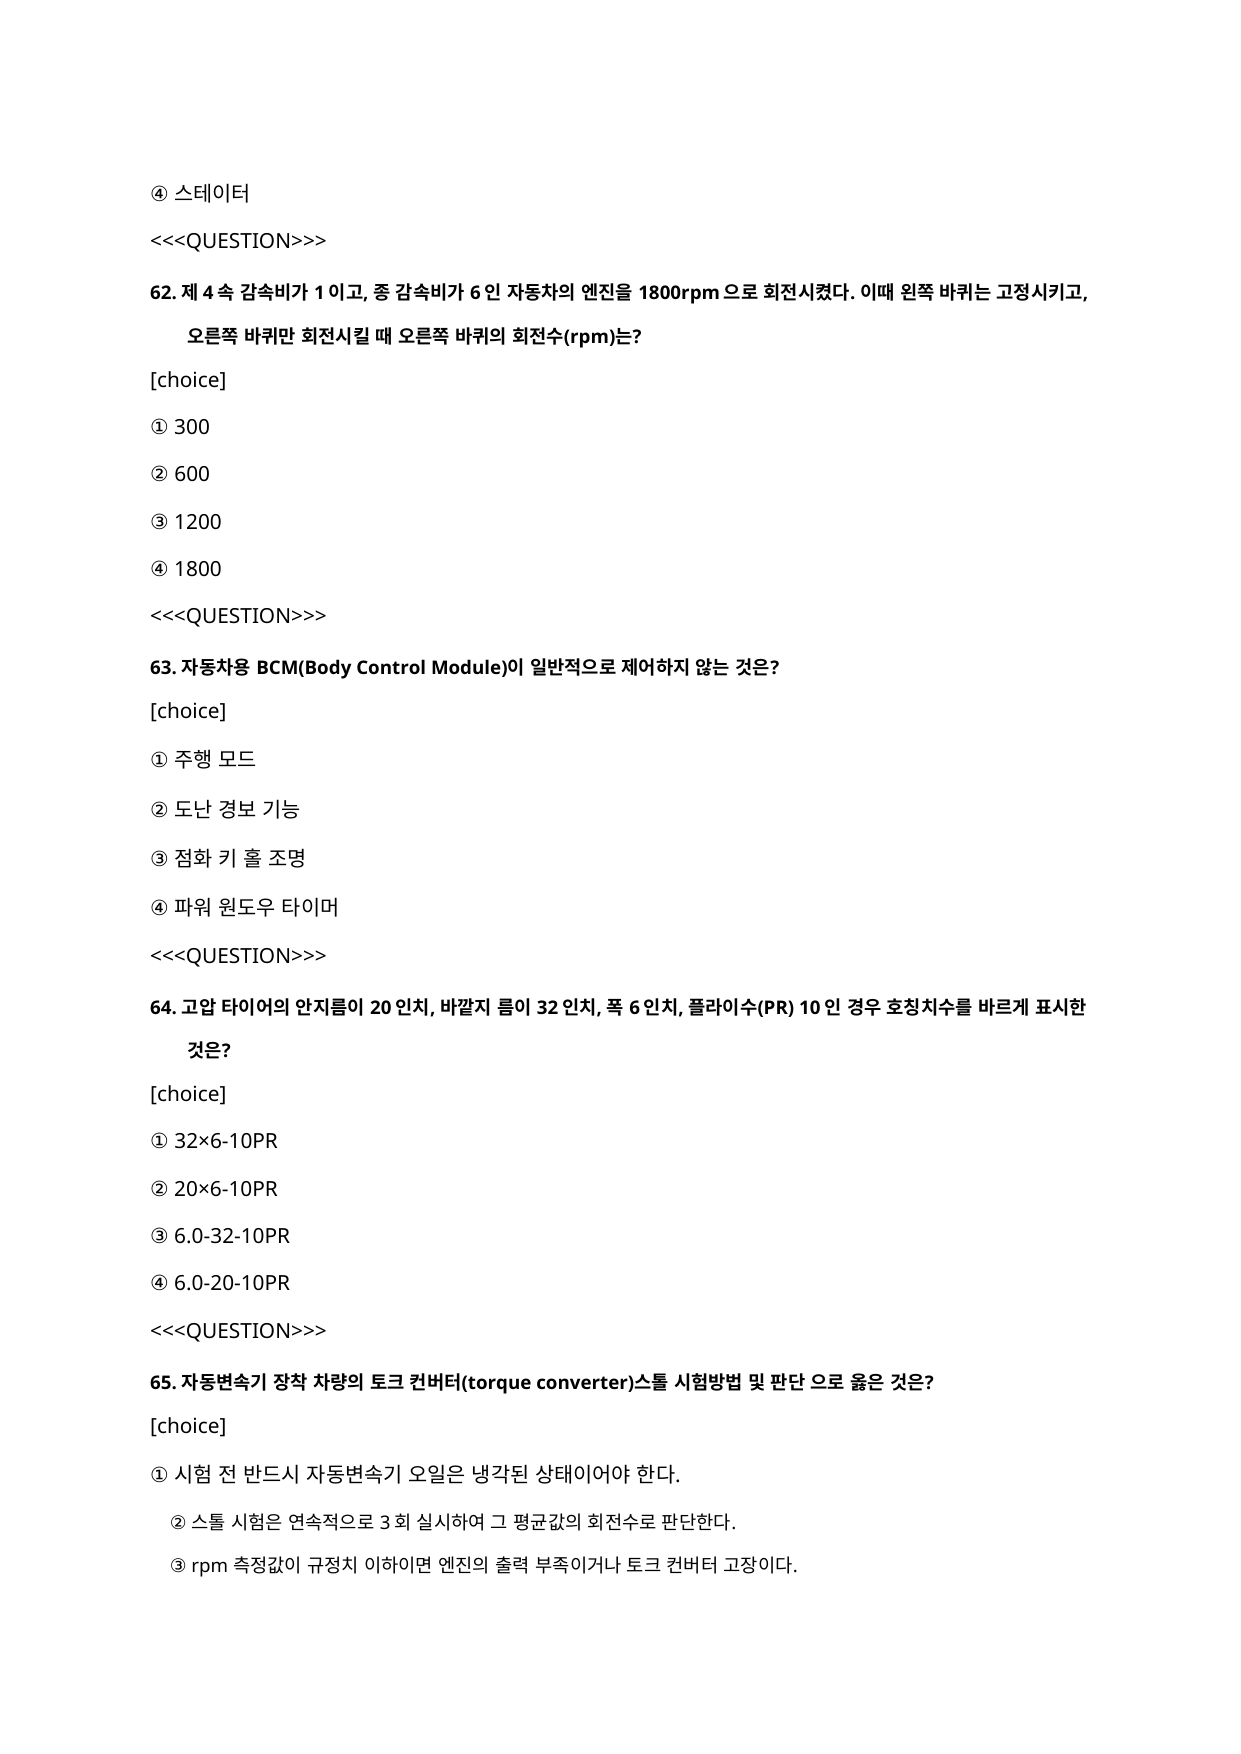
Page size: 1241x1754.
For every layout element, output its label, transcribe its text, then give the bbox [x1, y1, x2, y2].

text <<<QUESTION>>> [150, 227, 1090, 255]
text ① 300 [150, 412, 1090, 441]
text ③ 6.0-32-10PR [150, 1221, 1090, 1250]
text ③ 점화 키 홀 조명 [150, 842, 1090, 873]
text <<<QUESTION>>> [150, 1316, 1090, 1344]
text [choice] [150, 365, 1090, 393]
text 65. 자동변속기 장착 차량의 토크 컨버터(torque converter)스톨 시험방법 및 판단 으로 옳은 것은? [150, 1367, 1090, 1394]
text [choice] [150, 696, 1090, 725]
text ④ 6.0-20-10PR [150, 1268, 1090, 1297]
text ② 600 [150, 459, 1090, 488]
text [choice] [150, 1079, 1090, 1108]
text ① 32×6-10PR [150, 1127, 1090, 1155]
text <<<QUESTION>>> [150, 601, 1090, 630]
text ③ 1200 [150, 507, 1090, 535]
text ③ rpm 측정값이 규정치 이하이면 엔진의 출력 부족이거나 토크 컨버터 고장이다. [150, 1551, 1090, 1578]
text ② 도난 경보 기능 [150, 793, 1090, 823]
text ② 스톨 시험은 연속적으로 3회 실시하여 그 평균값의 회전수로 판단한다. [150, 1507, 1090, 1534]
text 63. 자동차용 BCM(Body Control Module)이 일반적으로 제어하지 않는 것은? [150, 653, 1090, 680]
text 64. 고압 타이어의 안지름이 20인치, 바깥지 름이 32인치, 폭 6인치, 플라이수(PR) 10인 경우 호칭치수를 바르게 표시한 것은? [150, 992, 1090, 1063]
text ① 주행 모드 [150, 743, 1090, 774]
text ④ 1800 [150, 554, 1090, 582]
text ② 20×6-10PR [150, 1174, 1090, 1202]
text 62. 제4속 감속비가 1이고, 종 감속비가 6인 자동차의 엔진을 1800rpm으로 회전시켰다. 이때 왼쪽 바퀴는 고정시키고, 오른쪽 바퀴만 회전시킬 때 오른쪽 바퀴의 회전수(rpm)는? [150, 278, 1090, 349]
text ④ 스테이터 [150, 177, 1090, 207]
text <<<QUESTION>>> [150, 941, 1090, 969]
text ① 시험 전 반드시 자동변속기 오일은 냉각된 상태이어야 한다. [150, 1458, 1090, 1488]
text ④ 파워 원도우 타이머 [150, 892, 1090, 922]
text [choice] [150, 1411, 1090, 1439]
